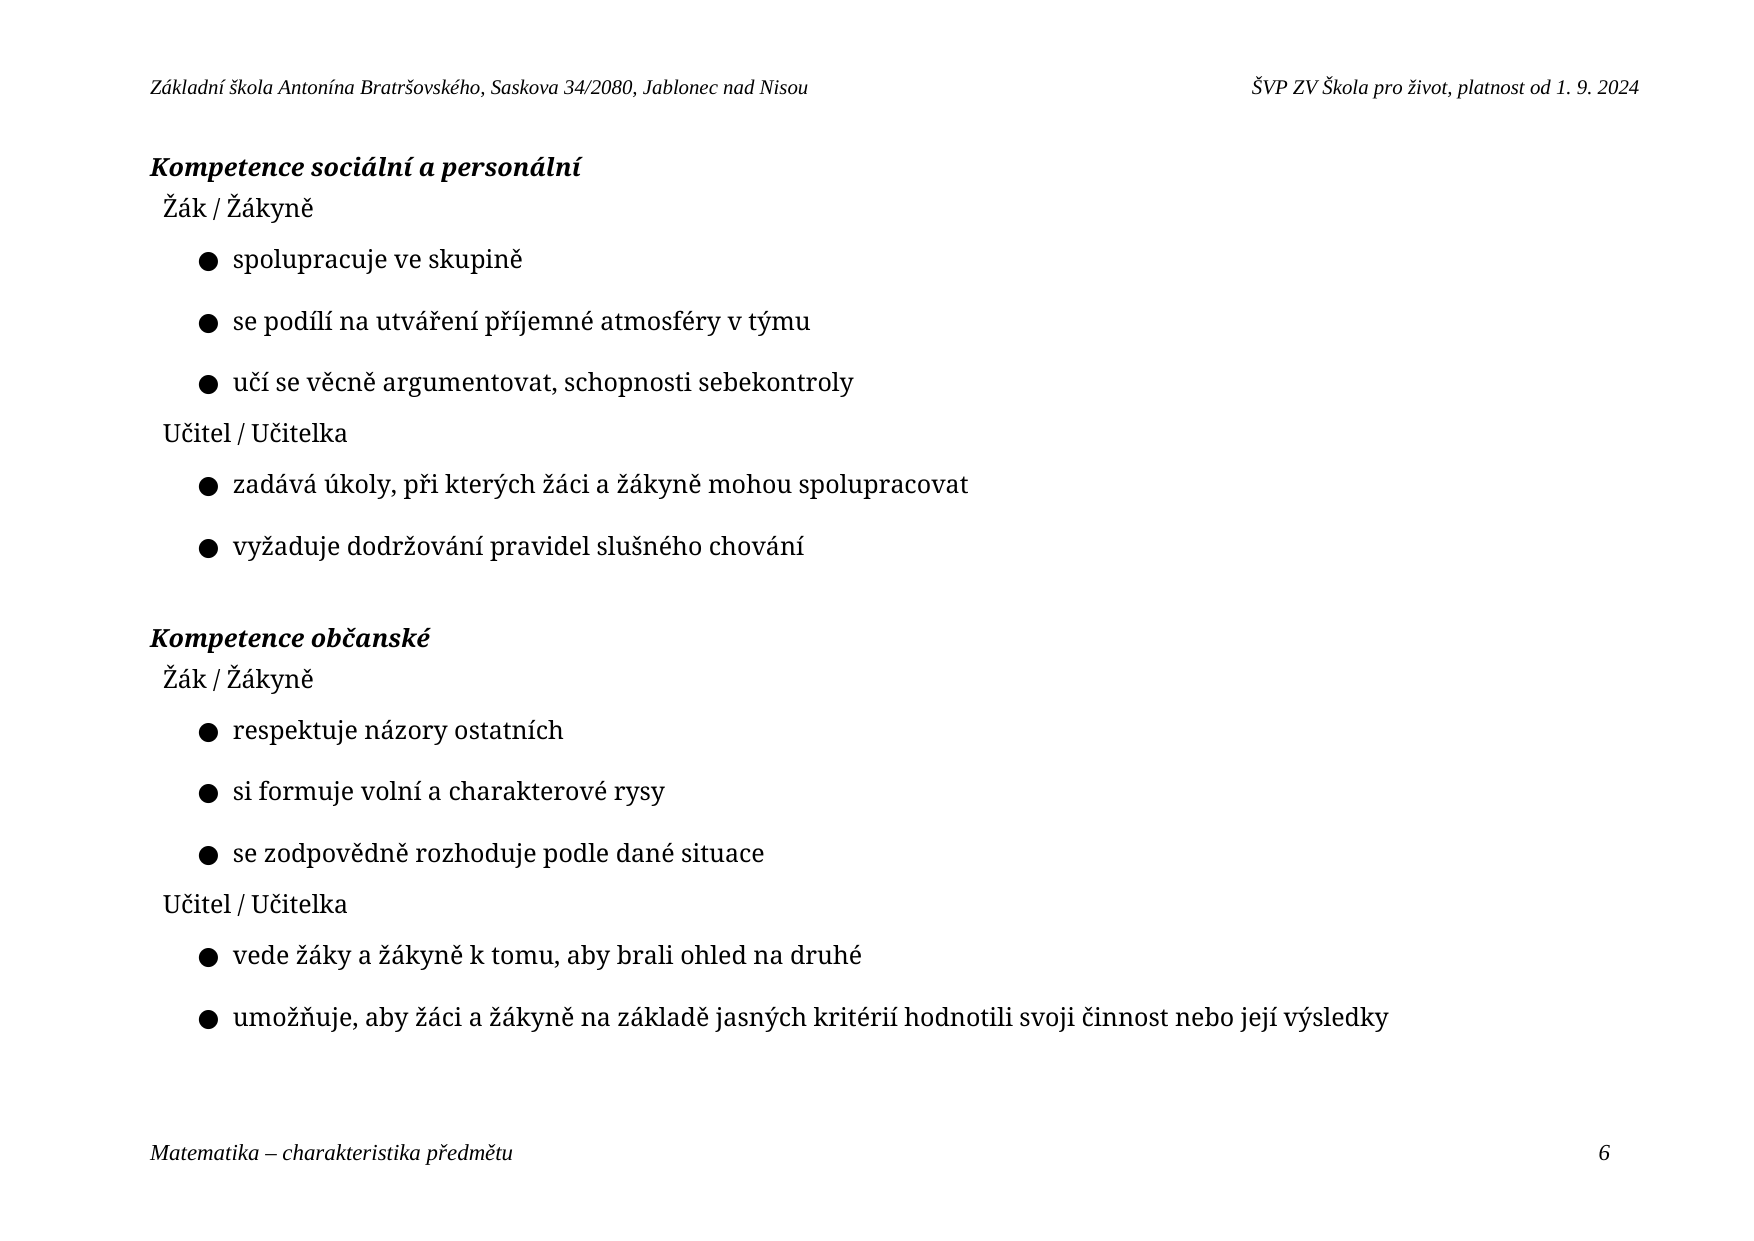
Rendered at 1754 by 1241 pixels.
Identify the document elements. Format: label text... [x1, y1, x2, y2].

list zadává úkoly, při kterých žáci a žákyně mohou spolupracovat [197, 457, 1604, 508]
list spolupracuje ve skupině [197, 232, 1604, 283]
text Kompetence občanské [150, 621, 1604, 655]
list se podílí na utváření příjemné atmosféry v týmu [197, 293, 1604, 344]
text Žák / Žákyně [150, 191, 1604, 225]
list se zodpovědně rozhoduje podle dané situace [197, 825, 1604, 876]
list respektuje názory ostatních [197, 702, 1604, 753]
text Žák / Žákyně [150, 661, 1604, 696]
list umožňuje, aby žáci a žákyně na základě jasných kritérií hodnotili svoji činnost nebo její výsledky [197, 989, 1604, 1040]
list vyžaduje dodržování pravidel slušného chování [197, 518, 1604, 569]
text Učitel / Učitelka [150, 416, 1604, 450]
list vede žáky a žákyně k tomu, aby brali ohled na druhé [197, 927, 1604, 979]
list učí se věcně argumentovat, schopnosti sebekontroly [197, 354, 1604, 406]
text Učitel / Učitelka [150, 887, 1604, 921]
list si formuje volní a charakterové rysy [197, 764, 1604, 815]
text Kompetence sociální a personální [150, 150, 1604, 184]
